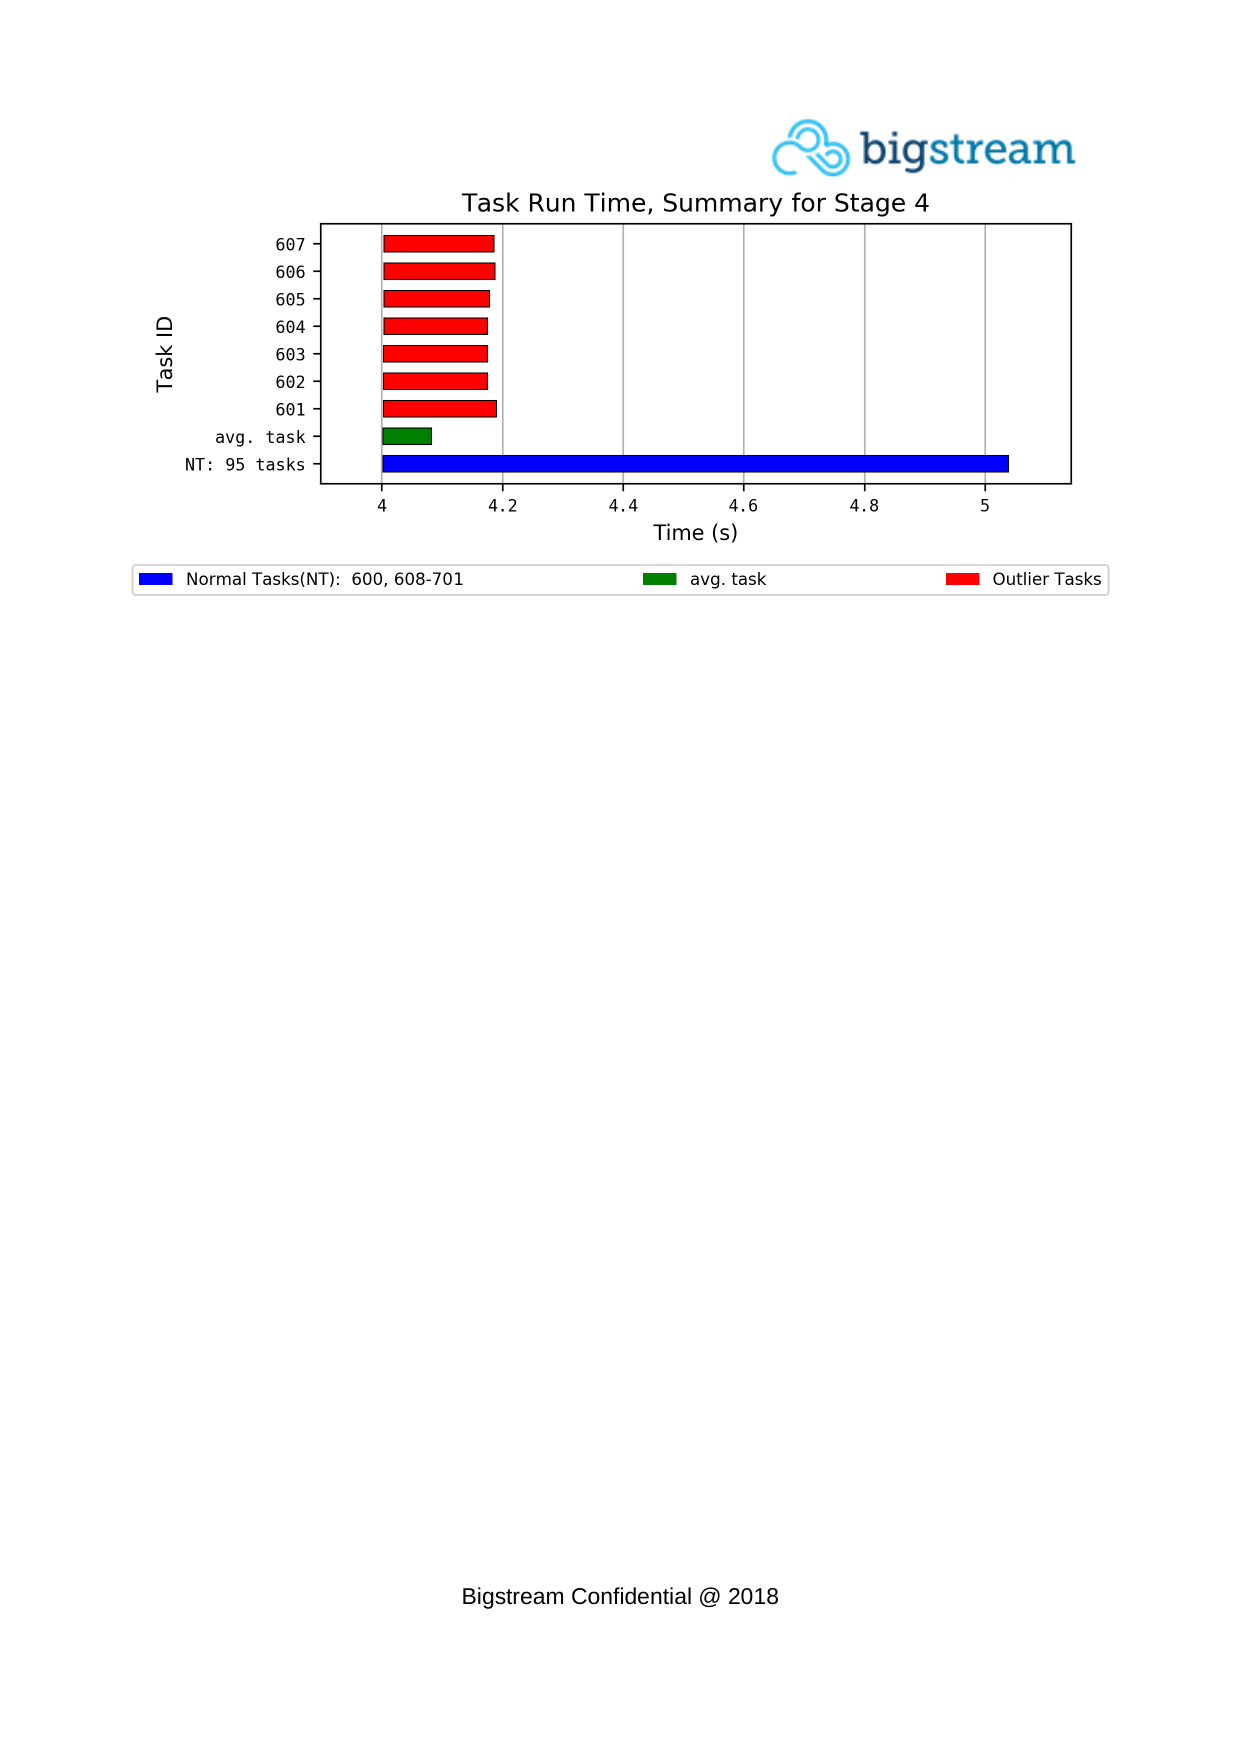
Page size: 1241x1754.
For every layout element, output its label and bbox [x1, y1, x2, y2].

picture [117, 118, 1123, 610]
